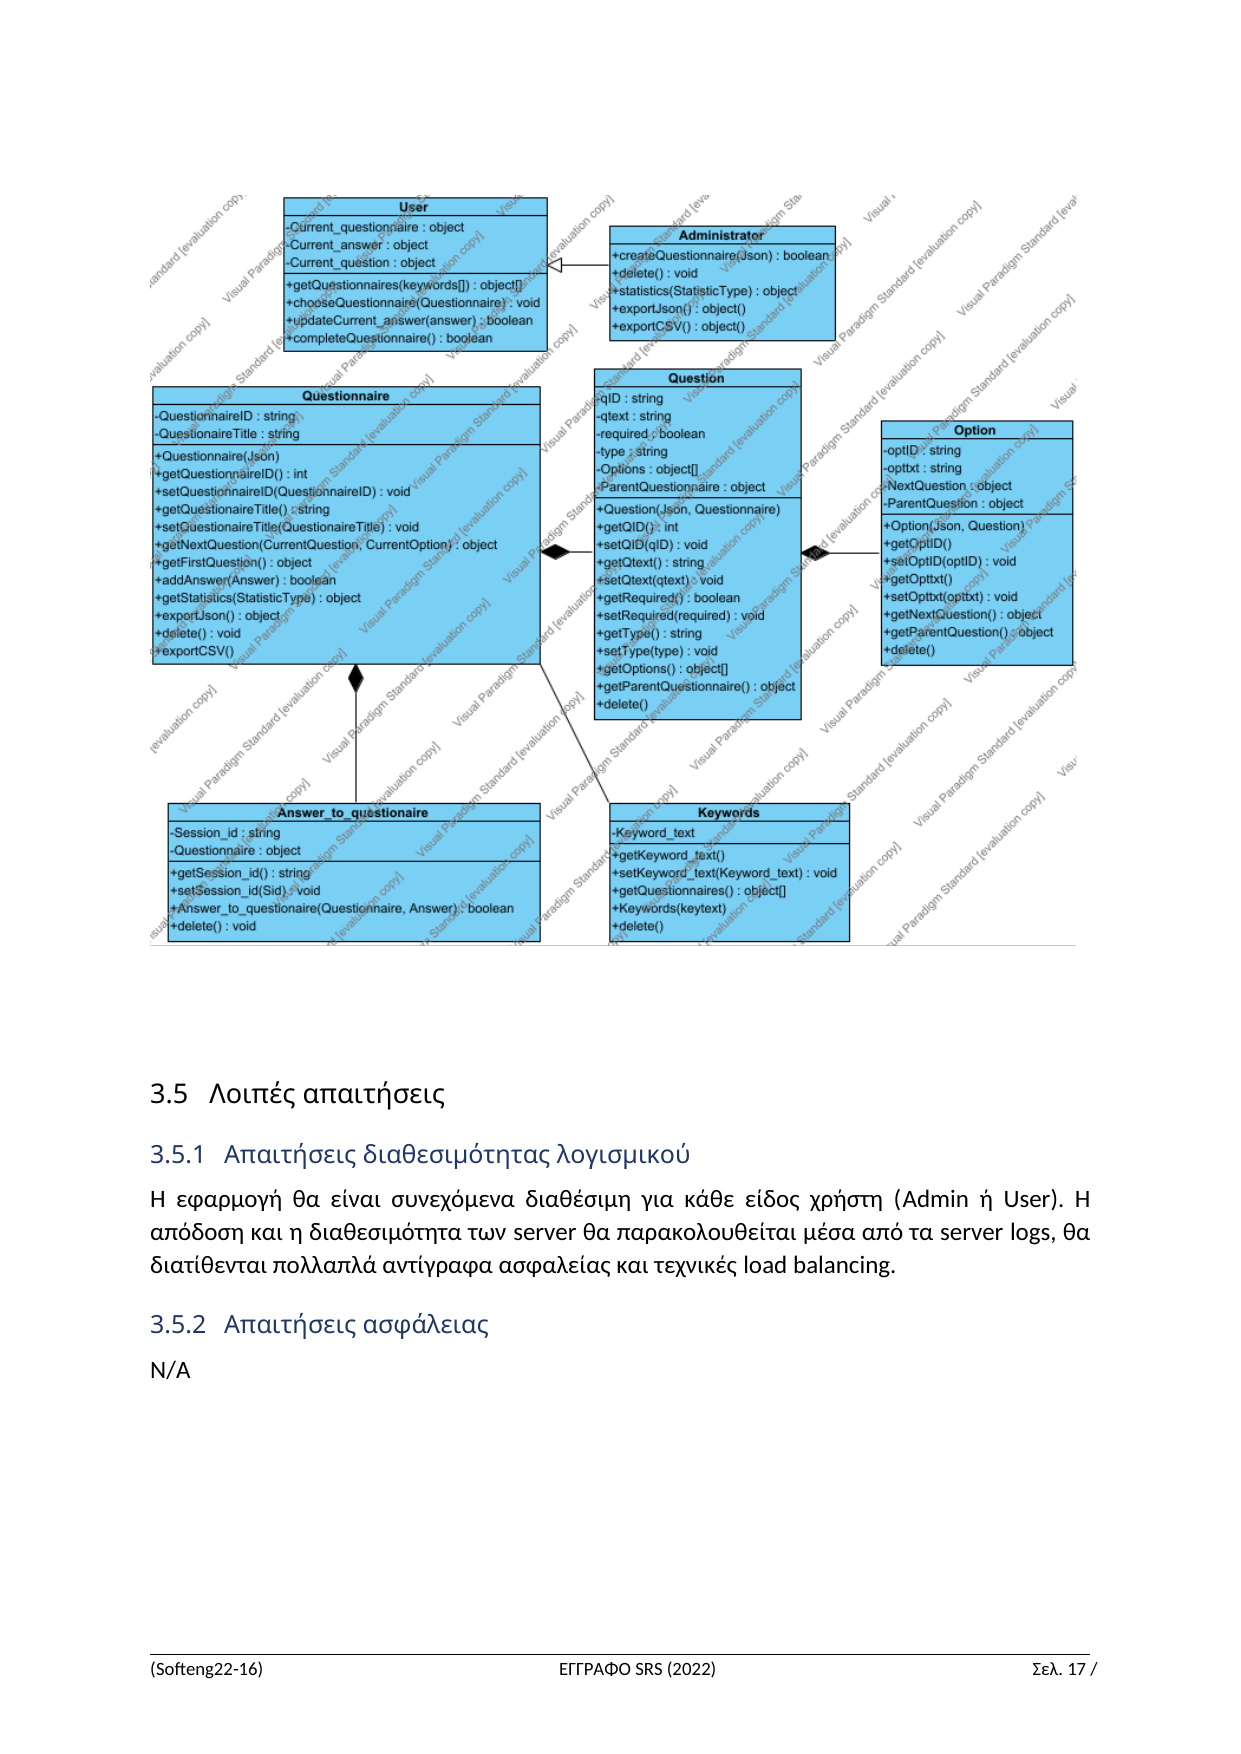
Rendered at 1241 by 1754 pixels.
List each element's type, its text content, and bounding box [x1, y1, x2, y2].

subtitle 3.5 Λοιπές απαιτήσεις [150, 1075, 1090, 1112]
picture [150, 195, 1077, 947]
subtitle 3.5.1 Απαιτήσεις διαθεσιμότητας λογισμικού [150, 1137, 1090, 1171]
subtitle 3.5.2 Απαιτήσεις ασφάλειας [150, 1307, 1090, 1341]
text Η εφαρμογή θα είναι συνεχόμενα διαθέσιμη για κάθε είδος χρήστη (Admin ή User). Η απόδοση και η διαθεσιμότητα των server θα παρακολουθείται μέσα από τα server logs, θα διατίθενται πολλαπλά αντίγραφα ασφαλείας και τεχνικές load balancing. [150, 1183, 1090, 1280]
text N/A [150, 1354, 1090, 1384]
